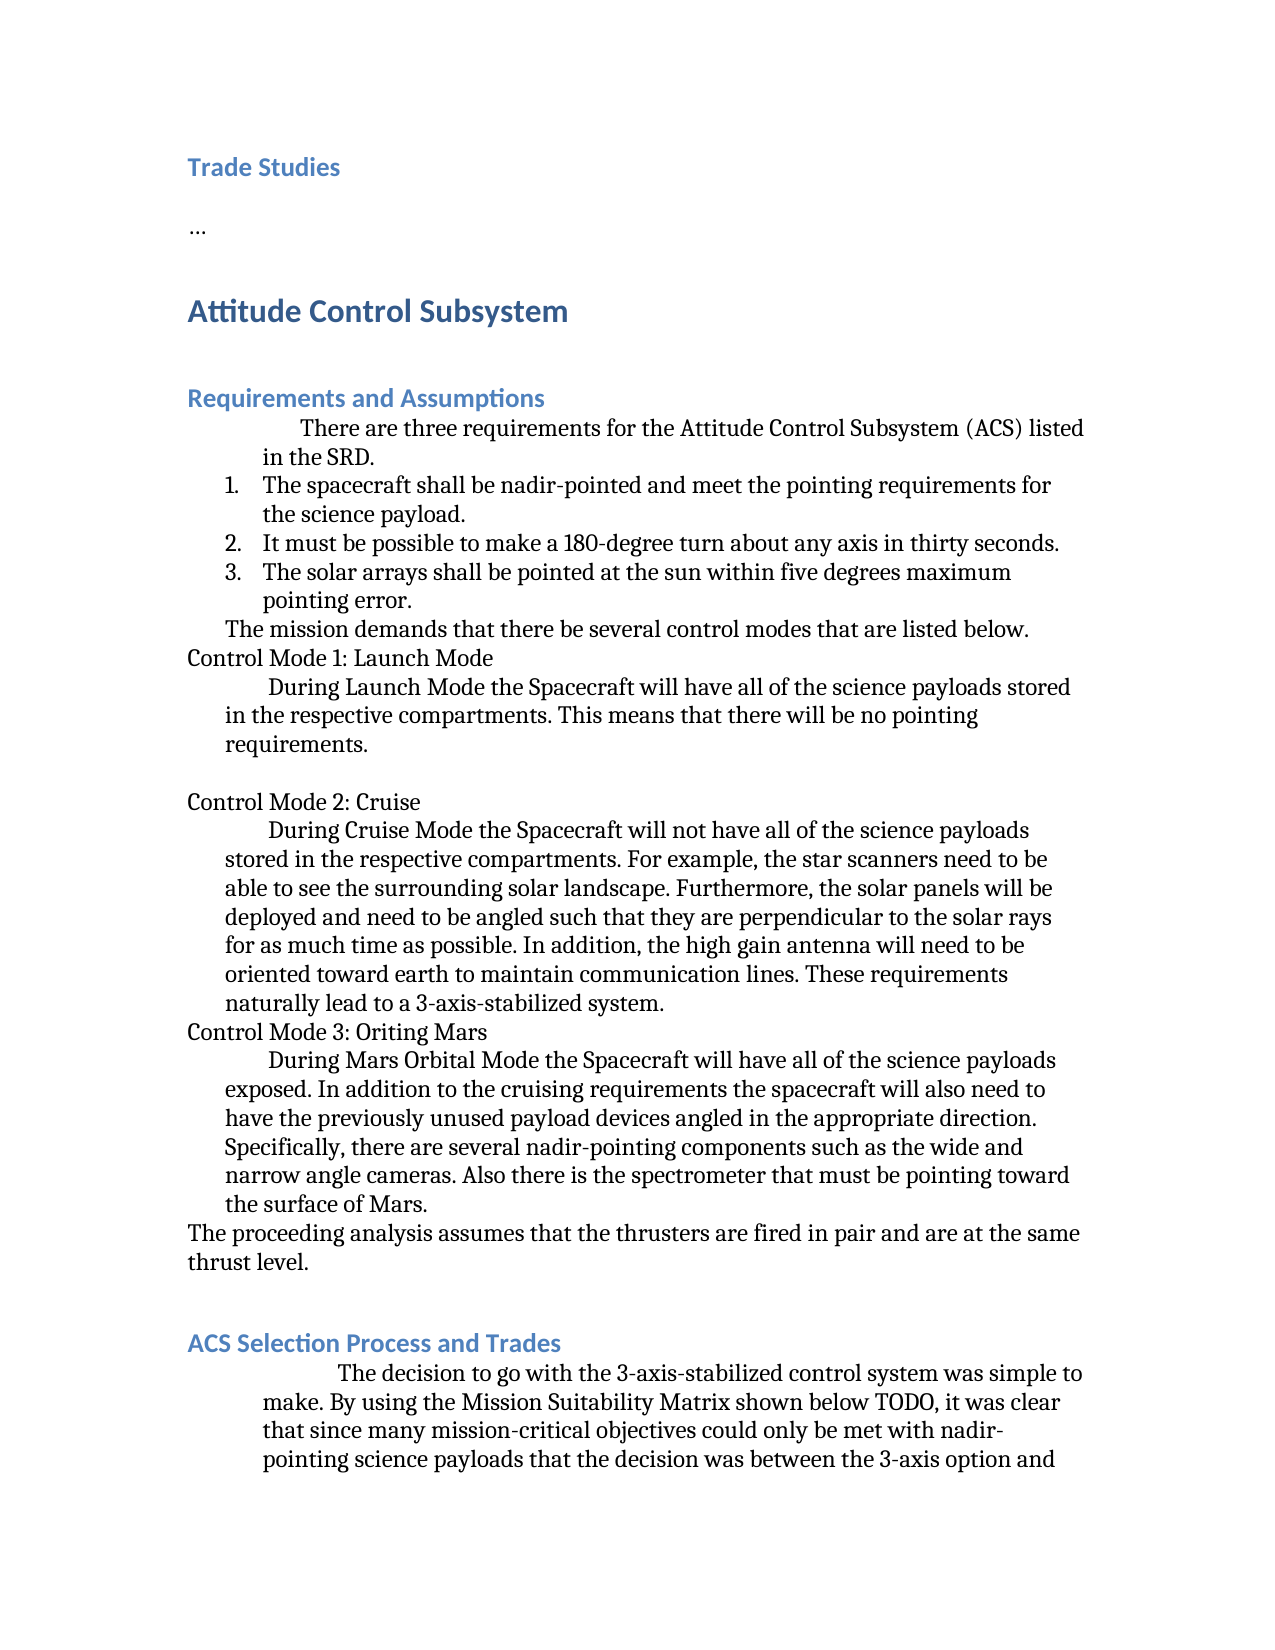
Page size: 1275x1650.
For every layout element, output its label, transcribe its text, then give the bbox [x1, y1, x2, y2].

subtitle Trade Studies [187, 150, 1087, 183]
text During Launch Mode the Spacecraft will have all of the science payloads stored in the respective compartments. This means that there will be no pointing requirements. [225, 673, 1087, 759]
text Control Mode 3: Oriting Mars [187, 1018, 1087, 1046]
text During Mars Orbital Mode the Spacecraft will have all of the science payloads exposed. In addition to the cruising requirements the spacecraft will also need to have the previously unused payload devices angled in the appropriate direction. Specifically, there are several nadir-pointing components such as the wide and narrow angle cameras. Also there is the spectrometer that must be pointing toward the surface of Mars. [225, 1046, 1087, 1219]
text There are three requirements for the Attitude Control Subsystem (ACS) listed in the SRD. [262, 414, 1087, 471]
subtitle Requirements and Assumptions [187, 381, 1087, 414]
list The spacecraft shall be nadir-pointed and meet the pointing requirements for the science payload. [225, 471, 1087, 529]
text The mission demands that there be several control modes that are listed below. [225, 615, 1087, 644]
text During Cruise Mode the Spacecraft will not have all of the science payloads stored in the respective compartments. For example, the star scanners need to be able to see the surrounding solar landscape. Furthermore, the solar panels will be deployed and need to be angled such that they are perpendicular to the solar rays for as much time as possible. In addition, the high gain antenna will need to be oriented toward earth to maintain communication lines. These requirements naturally lead to a 3-axis-stabilized system. [225, 816, 1087, 1018]
text The proceeding analysis assumes that the thrusters are fired in pair and are at the same thrust level. [187, 1219, 1087, 1276]
list The solar arrays shall be pointed at the sun within five degrees maximum pointing error. [225, 558, 1087, 615]
subtitle Attitude Control Subsystem [187, 291, 1087, 331]
subtitle ACS Selection Process and Trades [187, 1326, 1087, 1359]
text … [187, 212, 1087, 241]
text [262, 1359, 1087, 1474]
text Control Mode 1: Launch Mode [187, 644, 1087, 673]
list It must be possible to make a 180-degree turn about any axis in thirty seconds. [225, 529, 1087, 558]
text Control Mode 2: Cruise [187, 788, 1087, 816]
